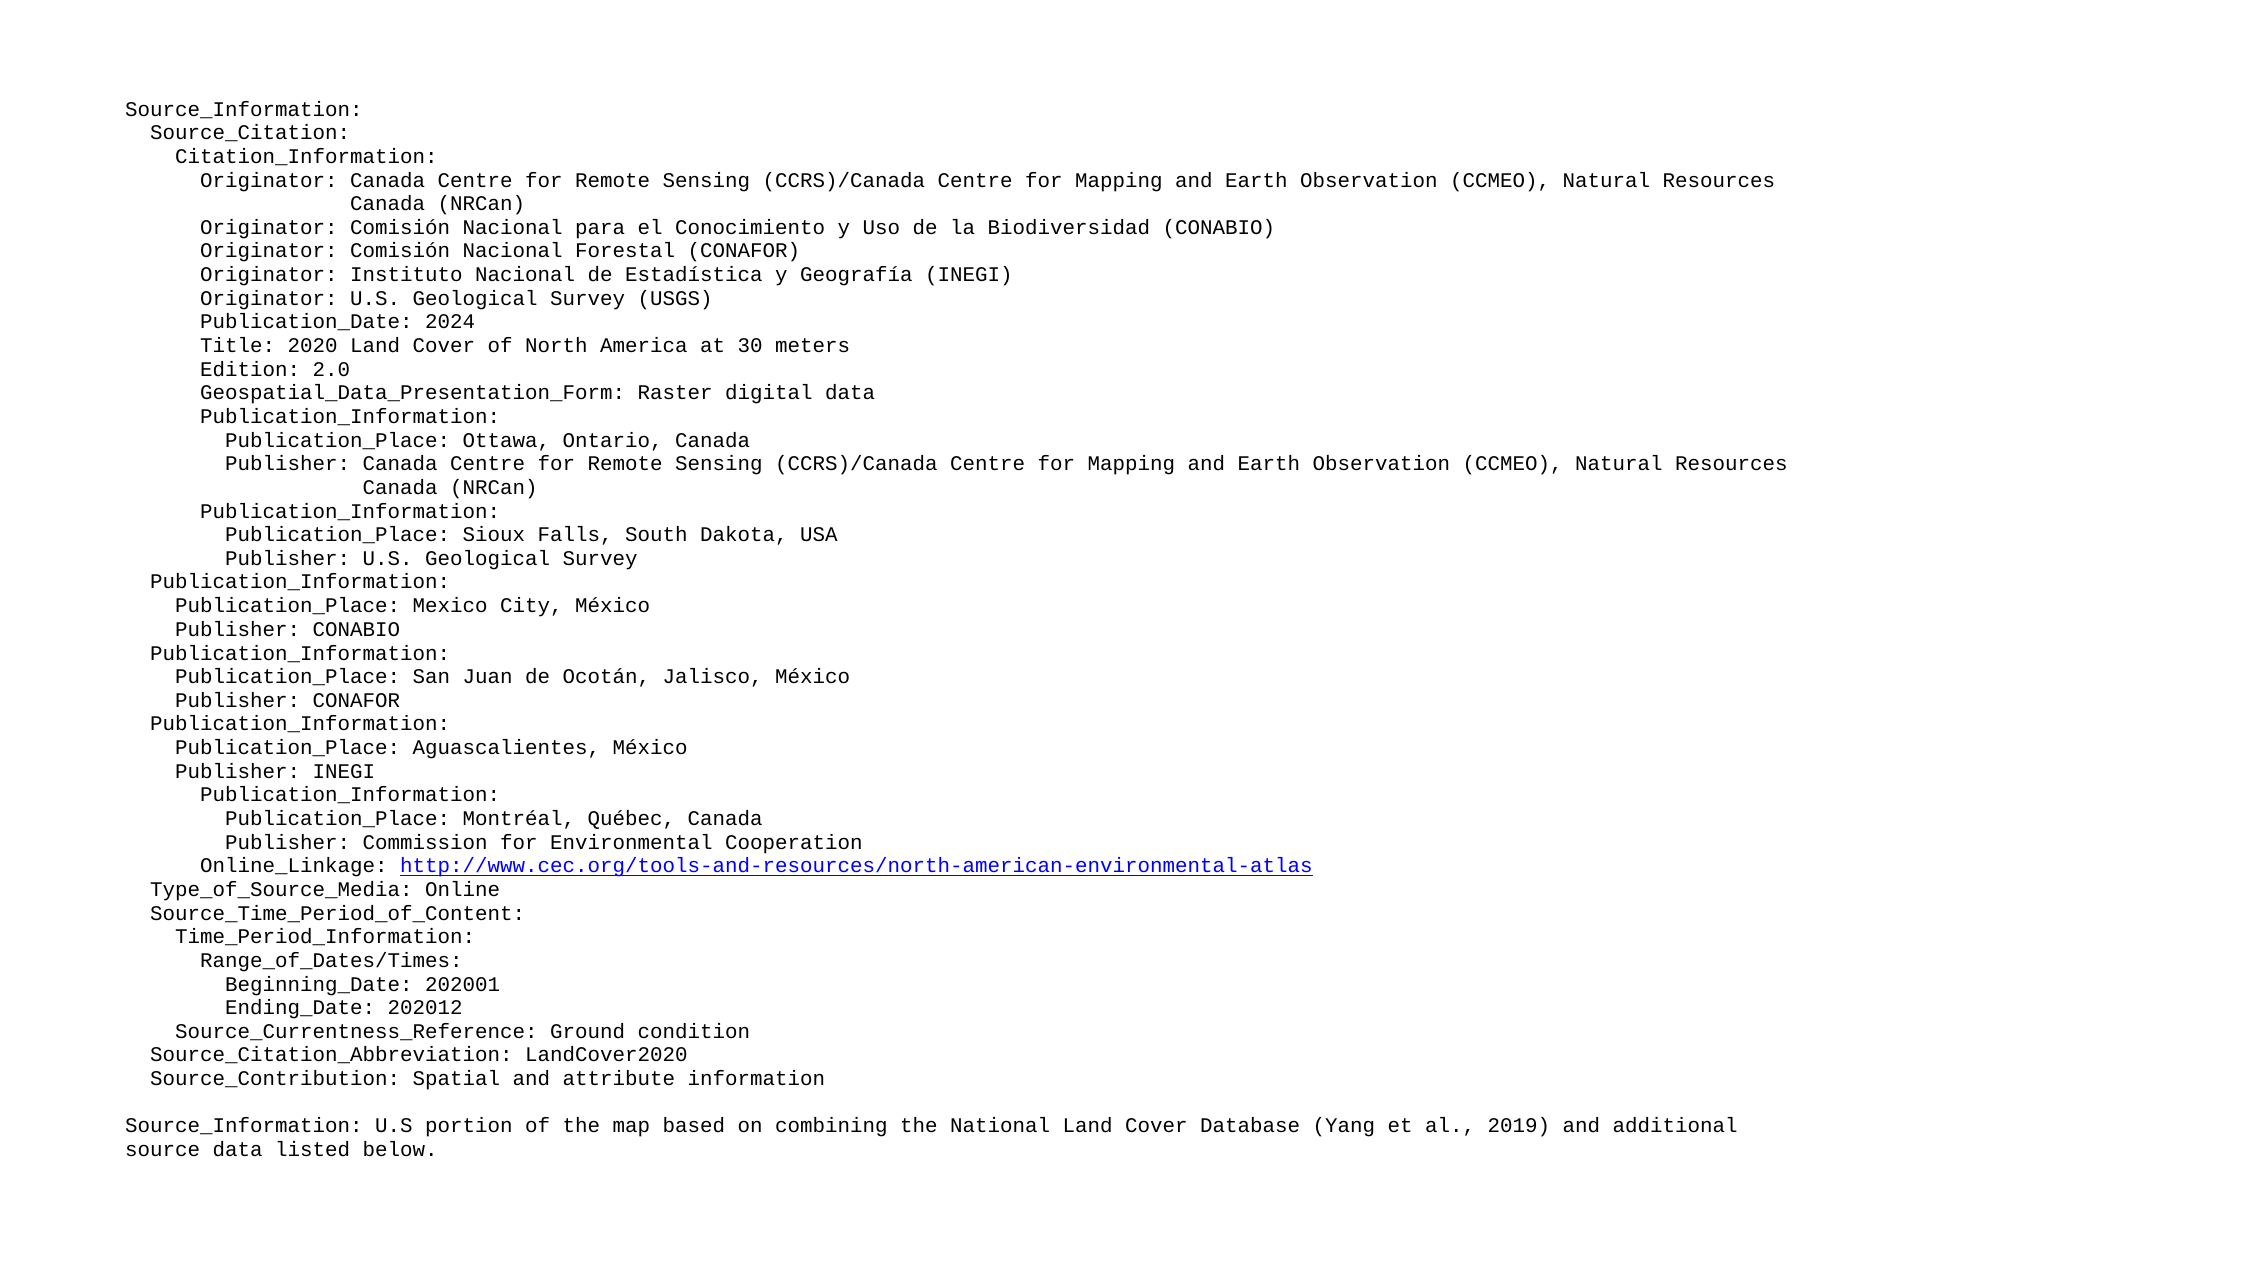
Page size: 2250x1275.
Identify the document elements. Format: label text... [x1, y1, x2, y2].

text Canada (NRCan) [75, 477, 1800, 501]
text Publisher: U.S. Geological Survey [75, 548, 1800, 572]
text Source_Currentness_Reference: Ground condition [75, 1021, 1800, 1044]
text Beginning_Date: 202001 [75, 973, 1800, 997]
text Publisher: CONABIO [75, 619, 1800, 642]
text Source_Information: U.S portion of the map based on combining the National Land Cover Database (Yang et al., 2019) and additional [75, 1115, 1800, 1139]
text Source_Time_Period_of_Content: [75, 903, 1800, 926]
text Publication_Information: [75, 572, 1800, 595]
text Source_Information: [75, 99, 1800, 122]
text Ending_Date: 202012 [75, 997, 1800, 1021]
text Publisher: CONAFOR [75, 690, 1800, 713]
text Originator: Comisión Nacional para el Conocimiento y Uso de la Biodiversidad (CONABIO) [75, 217, 1800, 241]
text Publisher: Commission for Environmental Cooperation [75, 832, 1800, 855]
text Canada (NRCan) [75, 193, 1800, 217]
text Publication_Place: Aguascalientes, México [75, 737, 1800, 761]
text Publisher: Canada Centre for Remote Sensing (CCRS)/Canada Centre for Mapping and Earth Observation (CCMEO), Natural Resources [75, 453, 1800, 477]
text Originator: U.S. Geological Survey (USGS) [75, 288, 1800, 311]
text Publication_Information: [75, 642, 1800, 666]
text Range_of_Dates/Times: [75, 950, 1800, 973]
text Edition: 2.0 [75, 359, 1800, 382]
text Publication_Place: Mexico City, México [75, 595, 1800, 619]
text Time_Period_Information: [75, 926, 1800, 950]
text Originator: Instituto Nacional de Estadística y Geografía (INEGI) [75, 264, 1800, 288]
text Publication_Date: 2024 [75, 311, 1800, 335]
text Publication_Place: Ottawa, Ontario, Canada [75, 430, 1800, 453]
text Publication_Place: San Juan de Ocotán, Jalisco, México [75, 666, 1800, 690]
text Source_Citation: [75, 122, 1800, 146]
text Originator: Canada Centre for Remote Sensing (CCRS)/Canada Centre for Mapping and Earth Observation (CCMEO), Natural Resources [75, 169, 1800, 193]
text Publisher: INEGI [75, 761, 1800, 784]
text Citation_Information: [75, 146, 1800, 169]
text Publication_Place: Sioux Falls, South Dakota, USA [75, 524, 1800, 548]
text source data listed below. [75, 1139, 1800, 1163]
text Publication_Information: [75, 406, 1800, 430]
text Originator: Comisión Nacional Forestal (CONAFOR) [75, 241, 1800, 264]
text Source_Contribution: Spatial and attribute information [75, 1068, 1800, 1092]
text Publication_Information: [75, 784, 1800, 808]
text Source_Citation_Abbreviation: LandCover2020 [75, 1044, 1800, 1068]
text Publication_Information: [75, 713, 1800, 737]
text Geospatial_Data_Presentation_Form: Raster digital data [75, 382, 1800, 406]
text Publication_Information: [75, 501, 1800, 524]
text Publication_Place: Montréal, Québec, Canada [75, 808, 1800, 832]
text Type_of_Source_Media: Online [75, 879, 1800, 903]
text Title: 2020 Land Cover of North America at 30 meters [75, 335, 1800, 359]
text Online_Linkage: http://www.cec.org/tools-and-resources/north-american-environmental-atlas [75, 855, 1800, 879]
